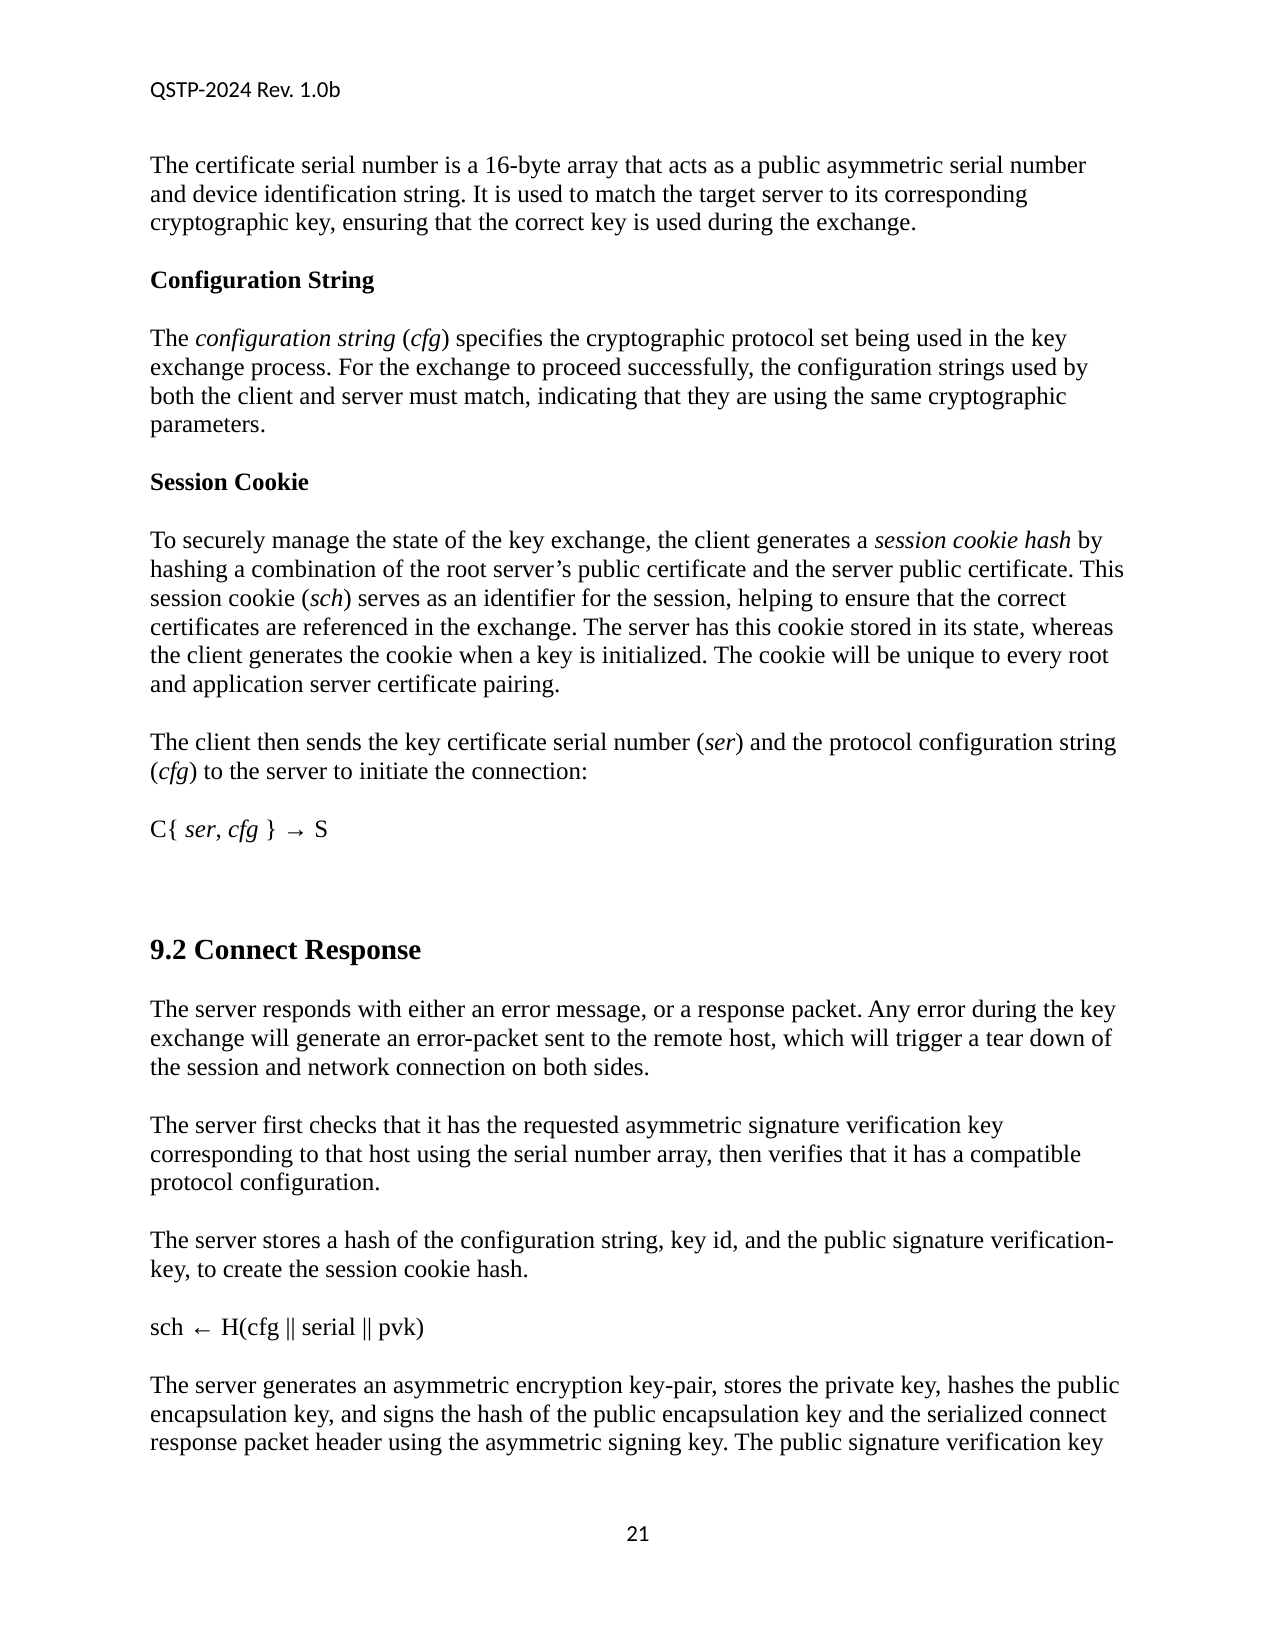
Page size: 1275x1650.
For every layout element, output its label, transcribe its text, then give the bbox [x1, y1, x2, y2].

text 9.2 Connect Response [150, 932, 1125, 965]
text The server stores a hash of the configuration string, key id, and the public signature verification-key, to create the session cookie hash. [150, 1225, 1125, 1283]
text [150, 1370, 1125, 1456]
text sch ← H(cfg || serial || pvk) [150, 1312, 1125, 1341]
text The server first checks that it has the requested asymmetric signature verification key corresponding to that host using the serial number array, then verifies that it has a compatible protocol configuration. [150, 1110, 1125, 1196]
text The certificate serial number is a 16-byte array that acts as a public asymmetric serial number and device identification string. It is used to match the target server to its corresponding cryptographic key, ensuring that the correct key is used during the exchange. [150, 150, 1125, 236]
text The server responds with either an error message, or a response packet. Any error during the key exchange will generate an error-packet sent to the remote host, which will trigger a tear down of the session and network connection on both sides. [150, 994, 1125, 1081]
text To securely manage the state of the key exchange, the client generates a session cookie hash by hashing a combination of the root server’s public certificate and the server public certificate. This session cookie (sch) serves as an identifier for the session, helping to ensure that the correct certificates are referenced in the exchange. The server has this cookie stored in its state, whereas the client generates the cookie when a key is initialized. The cookie will be unique to every root and application server certificate pairing. [150, 525, 1125, 698]
text Session Cookie [150, 467, 1125, 496]
text C{ ser, cfg } → S [150, 814, 1125, 842]
text The configuration string (cfg) specifies the cryptographic protocol set being used in the key exchange process. For the exchange to proceed successfully, the configuration strings used by both the client and server must match, indicating that they are using the same cryptographic parameters. [150, 323, 1125, 438]
text Configuration String [150, 265, 1125, 294]
text The client then sends the key certificate serial number (ser) and the protocol configuration string (cfg) to the server to initiate the connection: [150, 727, 1125, 784]
